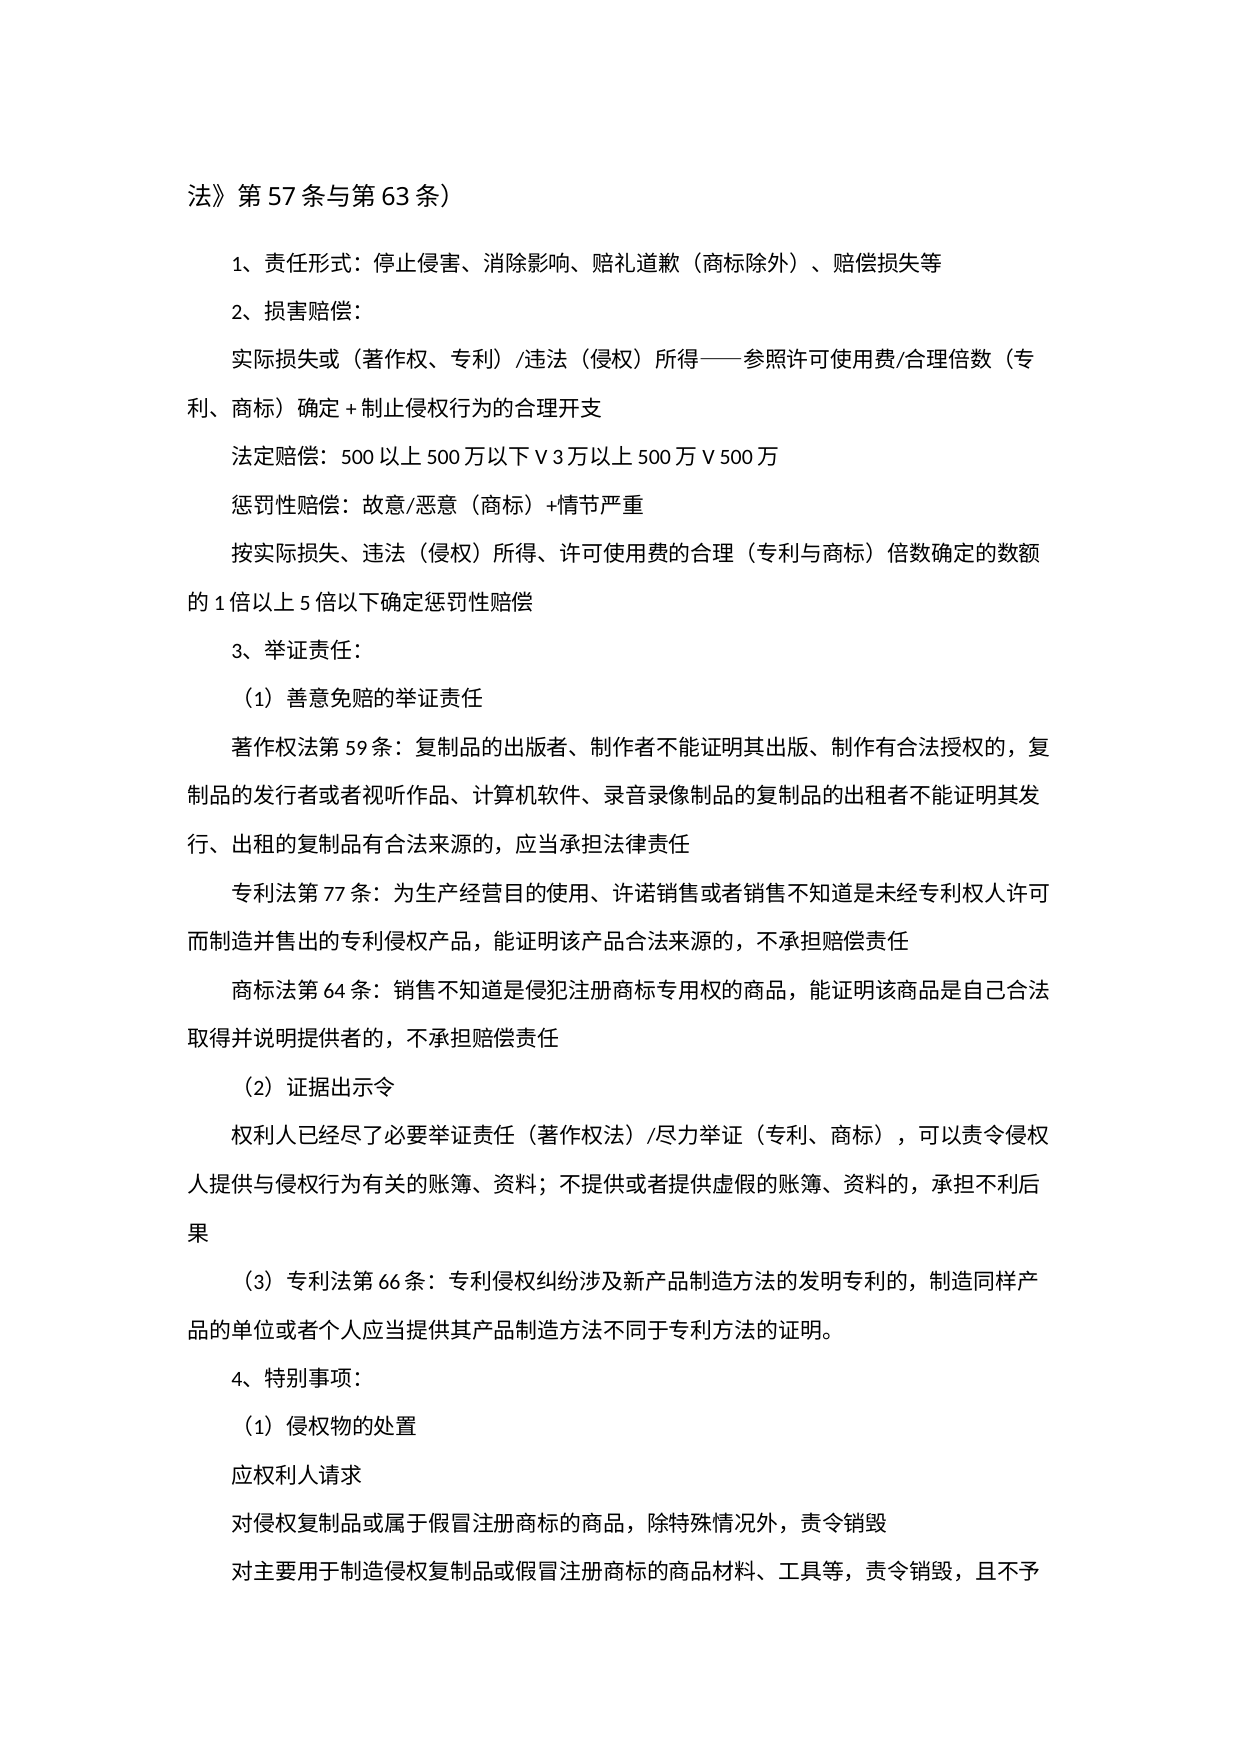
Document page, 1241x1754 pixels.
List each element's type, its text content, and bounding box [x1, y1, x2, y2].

text 著作权法第59条：复制品的出版者、制作者不能证明其出版、制作有合法授权的，复制品的发行者或者视听作品、计算机软件、录音录像制品的复制品的出租者不能证明其发行、出租的复制品有合法来源的，应当承担法律责任 [187, 729, 1053, 859]
text 4、特别事项： [187, 1361, 1053, 1393]
text 应权利人请求 [187, 1457, 1053, 1490]
text 专利法第77条：为生产经营目的使用、许诺销售或者销售不知道是未经专利权人许可而制造并售出的专利侵权产品，能证明该产品合法来源的，不承担赔偿责任 [187, 875, 1053, 956]
text 实际损失或（著作权、专利）/违法（侵权）所得——参照许可使用费/合理倍数（专利、商标）确定 + 制止侵权行为的合理开支 [187, 342, 1053, 423]
text 惩罚性赔偿：故意/恶意（商标）+情节严重 [187, 487, 1053, 520]
text 按实际损失、违法（侵权）所得、许可使用费的合理（专利与商标）倍数确定的数额的1倍以上5倍以下确定惩罚性赔偿 [187, 536, 1053, 617]
text 法定赔偿：500以上500万以下 V 3万以上500万 V 500万 [187, 439, 1053, 471]
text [187, 1554, 1053, 1586]
text （1）侵权物的处置 [187, 1409, 1053, 1441]
text （2）证据出示令 [187, 1069, 1053, 1102]
text 权利人已经尽了必要举证责任（著作权法）/尽力举证（专利、商标），可以责令侵权人提供与侵权行为有关的账簿、资料；不提供或者提供虚假的账簿、资料的，承担不利后果 [187, 1118, 1053, 1248]
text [187, 162, 1053, 227]
text 1、责任形式：停止侵害、消除影响、赔礼道歉（商标除外）、赔偿损失等 [187, 245, 1053, 278]
text 3、举证责任： [187, 633, 1053, 665]
text （1）善意免赔的举证责任 [187, 681, 1053, 713]
text 对侵权复制品或属于假冒注册商标的商品，除特殊情况外，责令销毁 [187, 1506, 1053, 1538]
text （3）专利法第66条：专利侵权纠纷涉及新产品制造方法的发明专利的，制造同样产品的单位或者个人应当提供其产品制造方法不同于专利方法的证明。 [187, 1263, 1053, 1345]
text 商标法第64条：销售不知道是侵犯注册商标专用权的商品，能证明该商品是自己合法取得并说明提供者的，不承担赔偿责任 [187, 972, 1053, 1053]
text 2、损害赔偿： [187, 293, 1053, 326]
